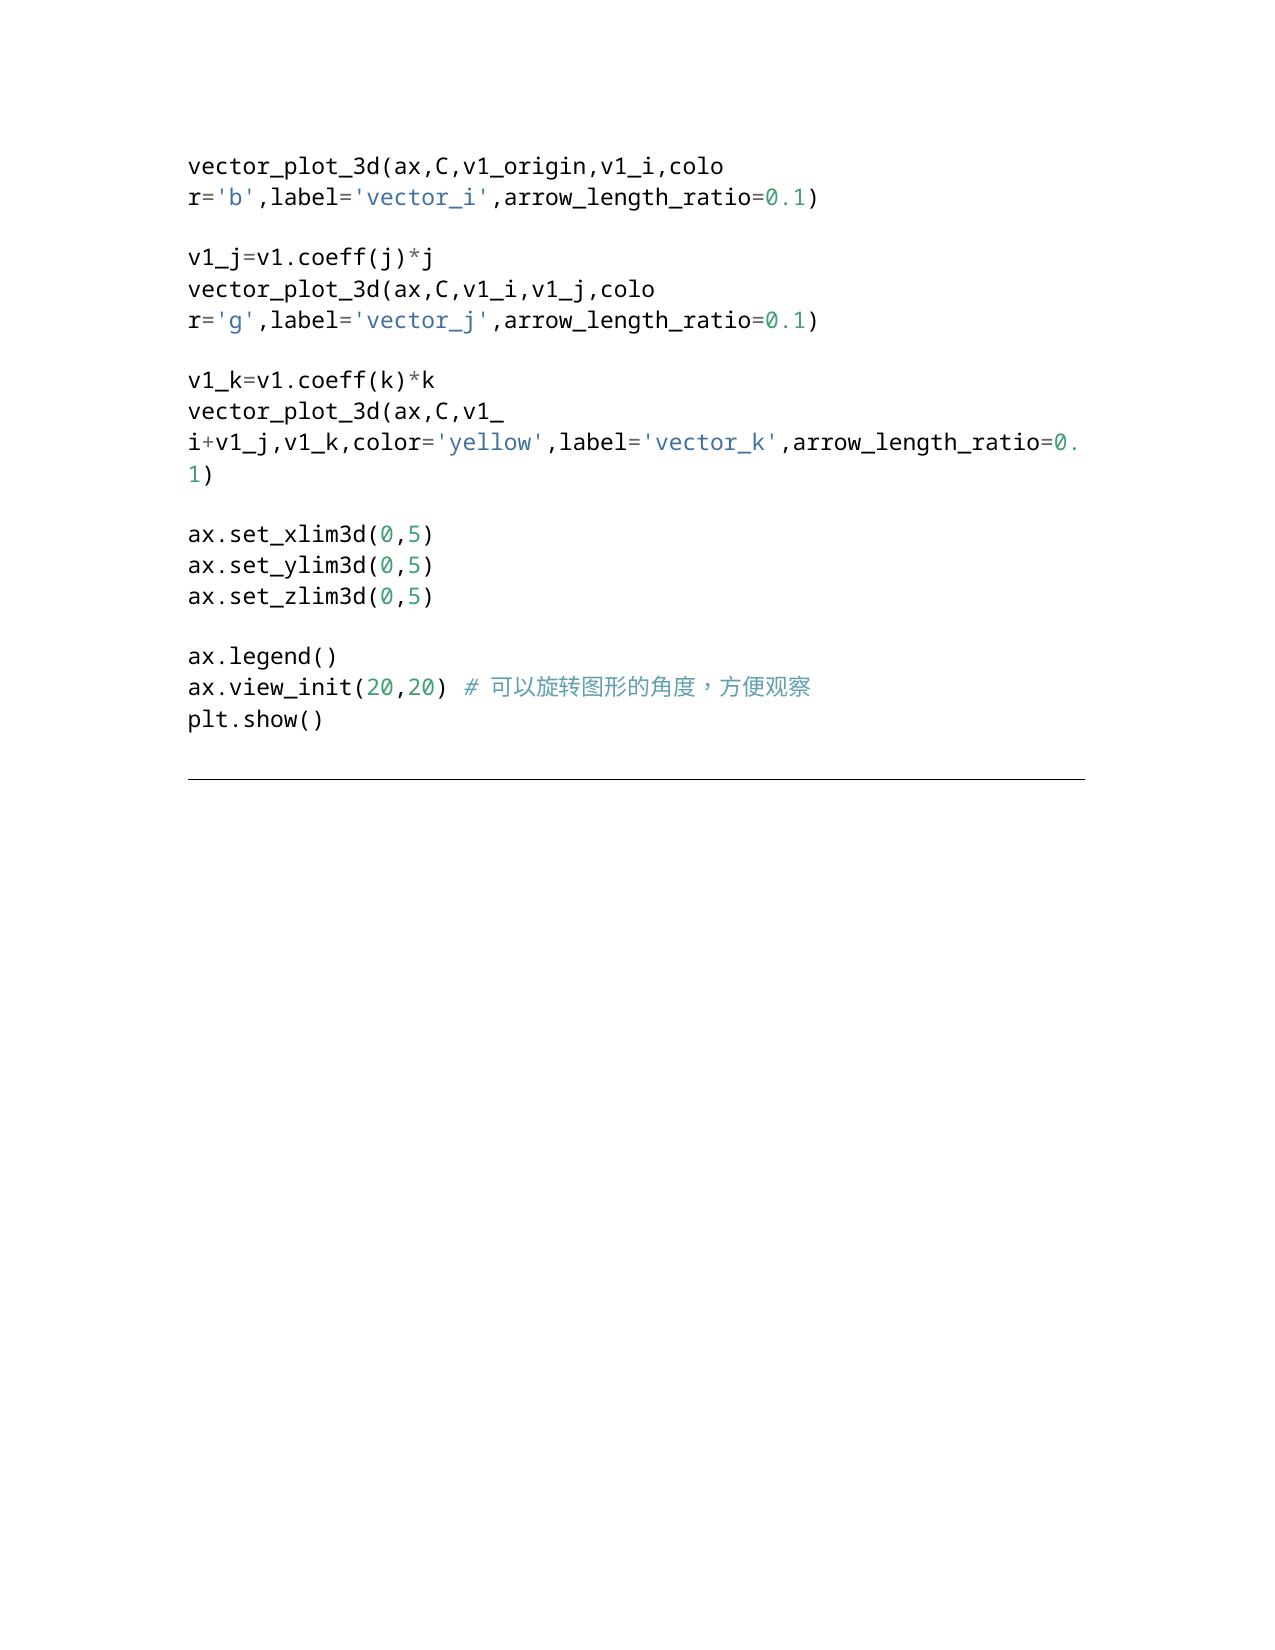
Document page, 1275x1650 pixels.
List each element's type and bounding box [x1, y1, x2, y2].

text [187, 150, 1087, 734]
